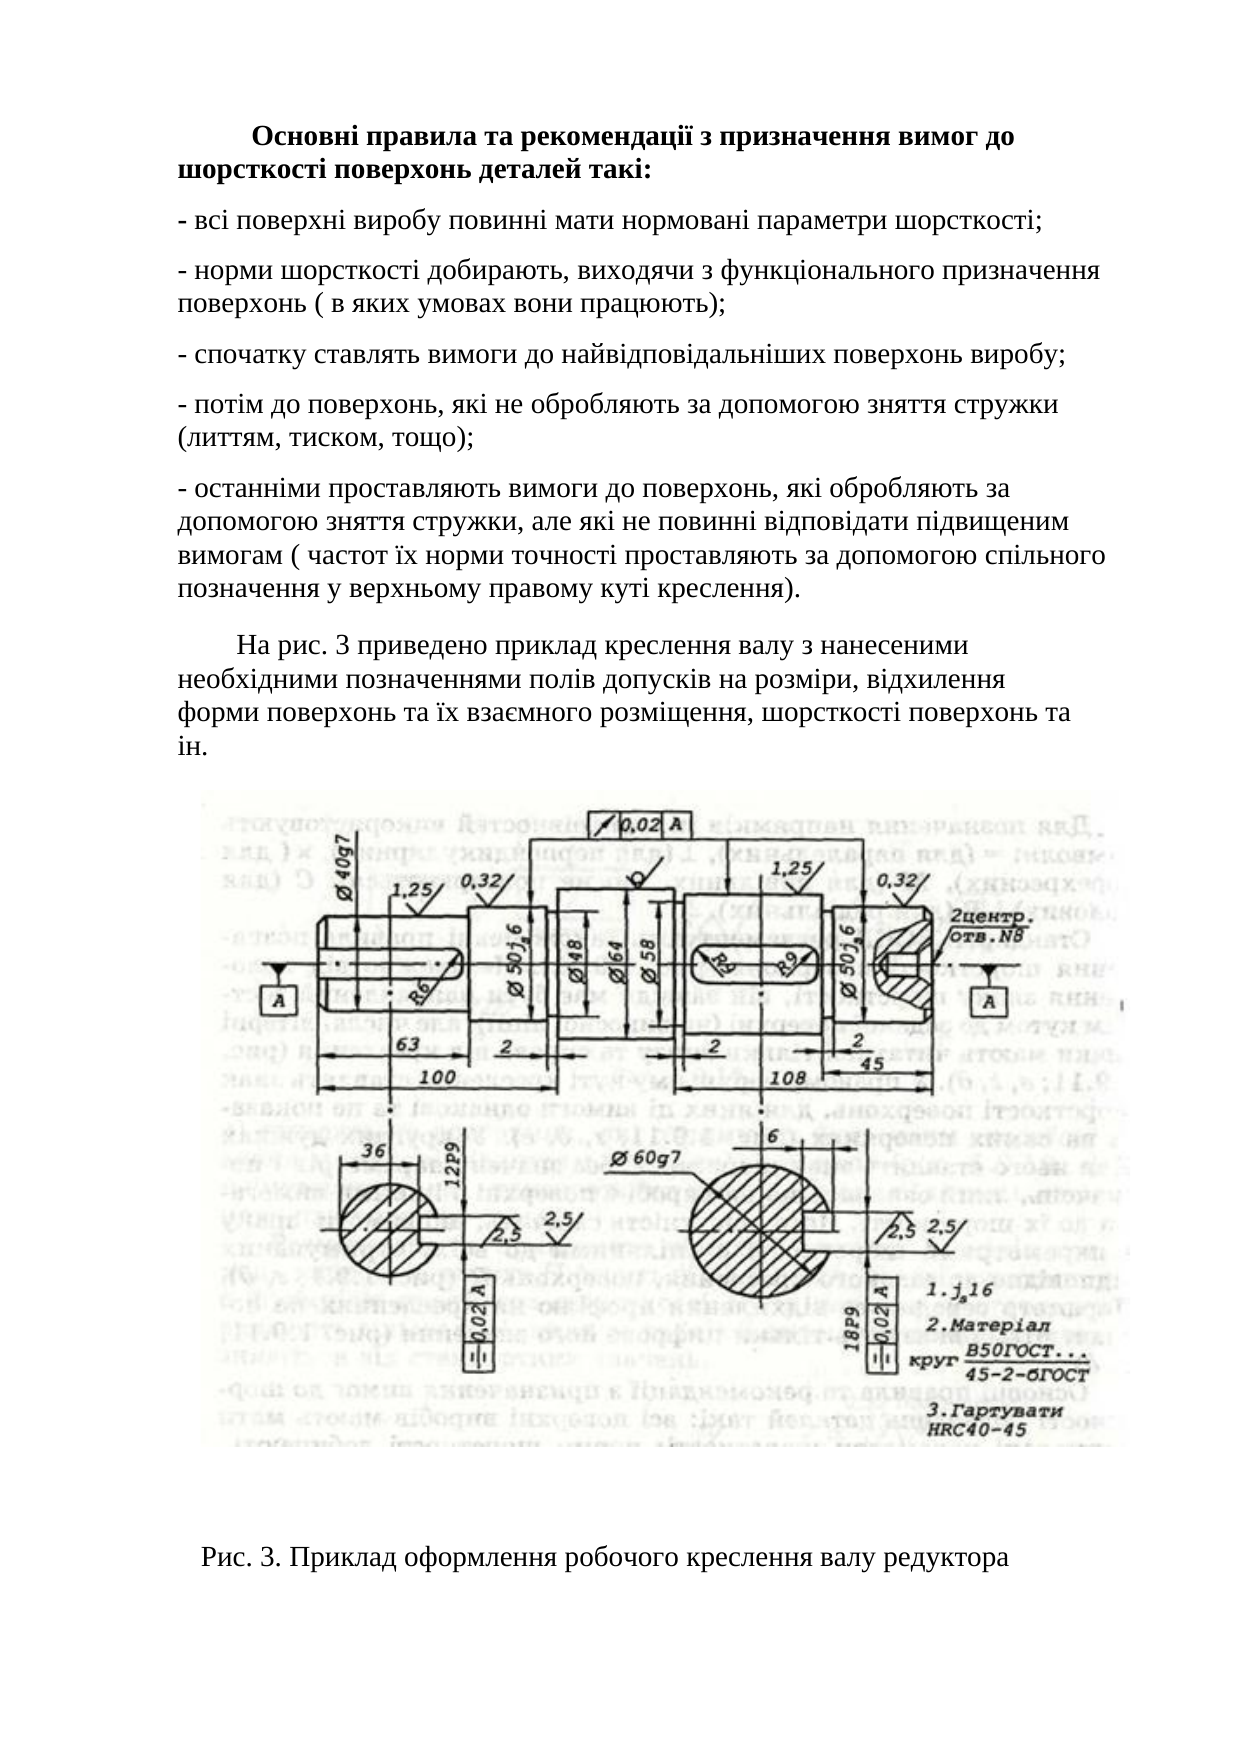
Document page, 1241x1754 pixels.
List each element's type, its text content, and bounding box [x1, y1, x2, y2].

text На рис. 3 приведено приклад креслення валу з нанесеними необхідними позначеннями полів допусків на розміри, відхилення форми поверхонь та їх взаємного розміщення, шорсткості поверхонь та ін. [177, 627, 1089, 762]
text - останніми проставляють вимоги до поверхонь, які обробляють за допомогою зняття стружки, але які не повинні відповідати підвищеним вимогам ( частот їх норми точності проставляють за допомогою спільного позначення у верхньому правому куті креслення). [177, 470, 1152, 604]
text - всі поверхні виробу повинні мати нормовані параметри шорсткості; [177, 202, 1152, 235]
text Основні правила та рекомендації з призначення вимог до шорсткості поверхонь деталей такі: [177, 118, 1152, 185]
text - потім до поверхонь, які не обробляють за допомогою зняття стружки (литтям, тиском, тощо); [177, 386, 1152, 453]
text Рис. 3. Приклад оформлення робочого креслення валу редуктора [201, 1539, 1089, 1573]
picture [200, 790, 1131, 1447]
text - норми шорсткості добирають, виходячи з функціонального призначення поверхонь ( в яких умовах вони працюють); [177, 252, 1152, 319]
text - спочатку ставлять вимоги до найвідповідальніших поверхонь виробу; [177, 336, 1152, 369]
